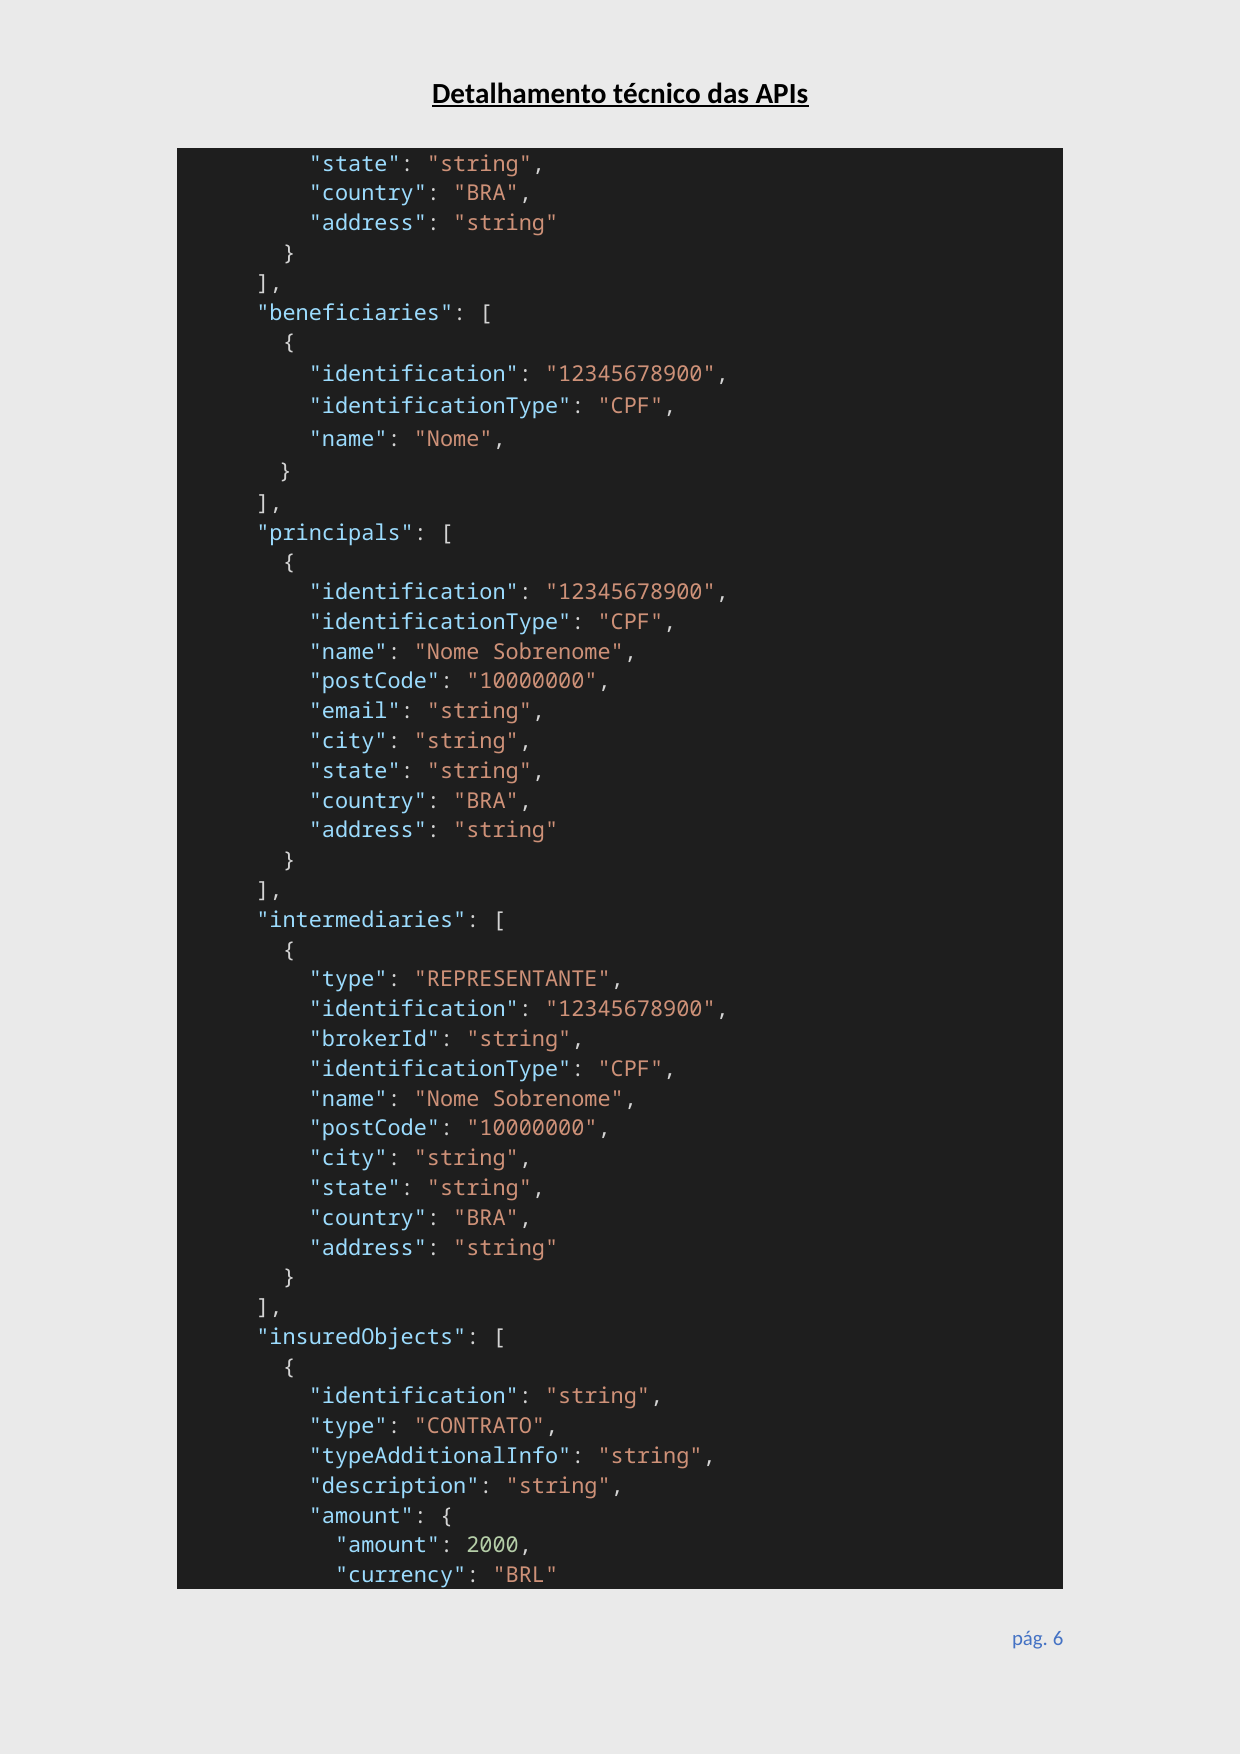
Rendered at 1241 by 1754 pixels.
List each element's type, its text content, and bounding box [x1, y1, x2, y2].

text "identification": "12345678900", [177, 993, 1063, 1023]
text "type": "CONTRATO", [177, 1410, 1063, 1440]
text "name": "Nome Sobrenome", [177, 1083, 1063, 1112]
text "address": "string" [177, 814, 1063, 844]
text ], [177, 1291, 1063, 1321]
text } [177, 1261, 1063, 1291]
text "intermediaries": [ [177, 904, 1063, 934]
text } [177, 844, 1063, 874]
text "typeAdditionalInfo": "string", [177, 1440, 1063, 1470]
text "amount": 2000, [177, 1529, 1063, 1559]
text { [177, 546, 1063, 576]
text "city": "string", [177, 1142, 1063, 1172]
text "state": "string", [177, 1172, 1063, 1202]
text } [177, 237, 1063, 267]
text ], [177, 487, 1063, 517]
text "brokerId": "string", [177, 1023, 1063, 1053]
text "type": "REPRESENTANTE", [177, 963, 1063, 993]
text "identificationType": "CPF", [177, 606, 1063, 636]
text "name": "Nome", [177, 423, 1063, 452]
text "description": "string", [177, 1470, 1063, 1500]
text "identification": "12345678900", [177, 358, 1063, 388]
text "currency": "BRL" [177, 1559, 1063, 1589]
text "insuredObjects": [ [177, 1321, 1063, 1351]
text { [177, 934, 1063, 963]
text ], [177, 874, 1063, 904]
text "country": "BRA", [177, 1202, 1063, 1232]
text "country": "BRA", [177, 177, 1063, 207]
text "postCode": "10000000", [177, 666, 1063, 695]
text "identificationType": "CPF", [177, 1053, 1063, 1083]
text "identification": "12345678900", [177, 576, 1063, 606]
text { [177, 326, 1063, 356]
text "country": "BRA", [177, 785, 1063, 814]
text "email": "string", [177, 695, 1063, 725]
text "state": "string", [177, 148, 1063, 177]
text "beneficiaries": [ [177, 297, 1063, 326]
text "city": "string", [177, 725, 1063, 755]
text "principals": [ [177, 517, 1063, 546]
text "state": "string", [177, 755, 1063, 785]
text "address": "string" [177, 1232, 1063, 1261]
text "identificationType": "CPF", [177, 391, 1063, 420]
text } [177, 455, 1063, 484]
text { [177, 1351, 1063, 1381]
text "address": "string" [177, 207, 1063, 237]
text "amount": { [177, 1500, 1063, 1529]
text "identification": "string", [177, 1381, 1063, 1410]
text ], [177, 267, 1063, 297]
text "name": "Nome Sobrenome", [177, 636, 1063, 666]
text "postCode": "10000000", [177, 1112, 1063, 1142]
